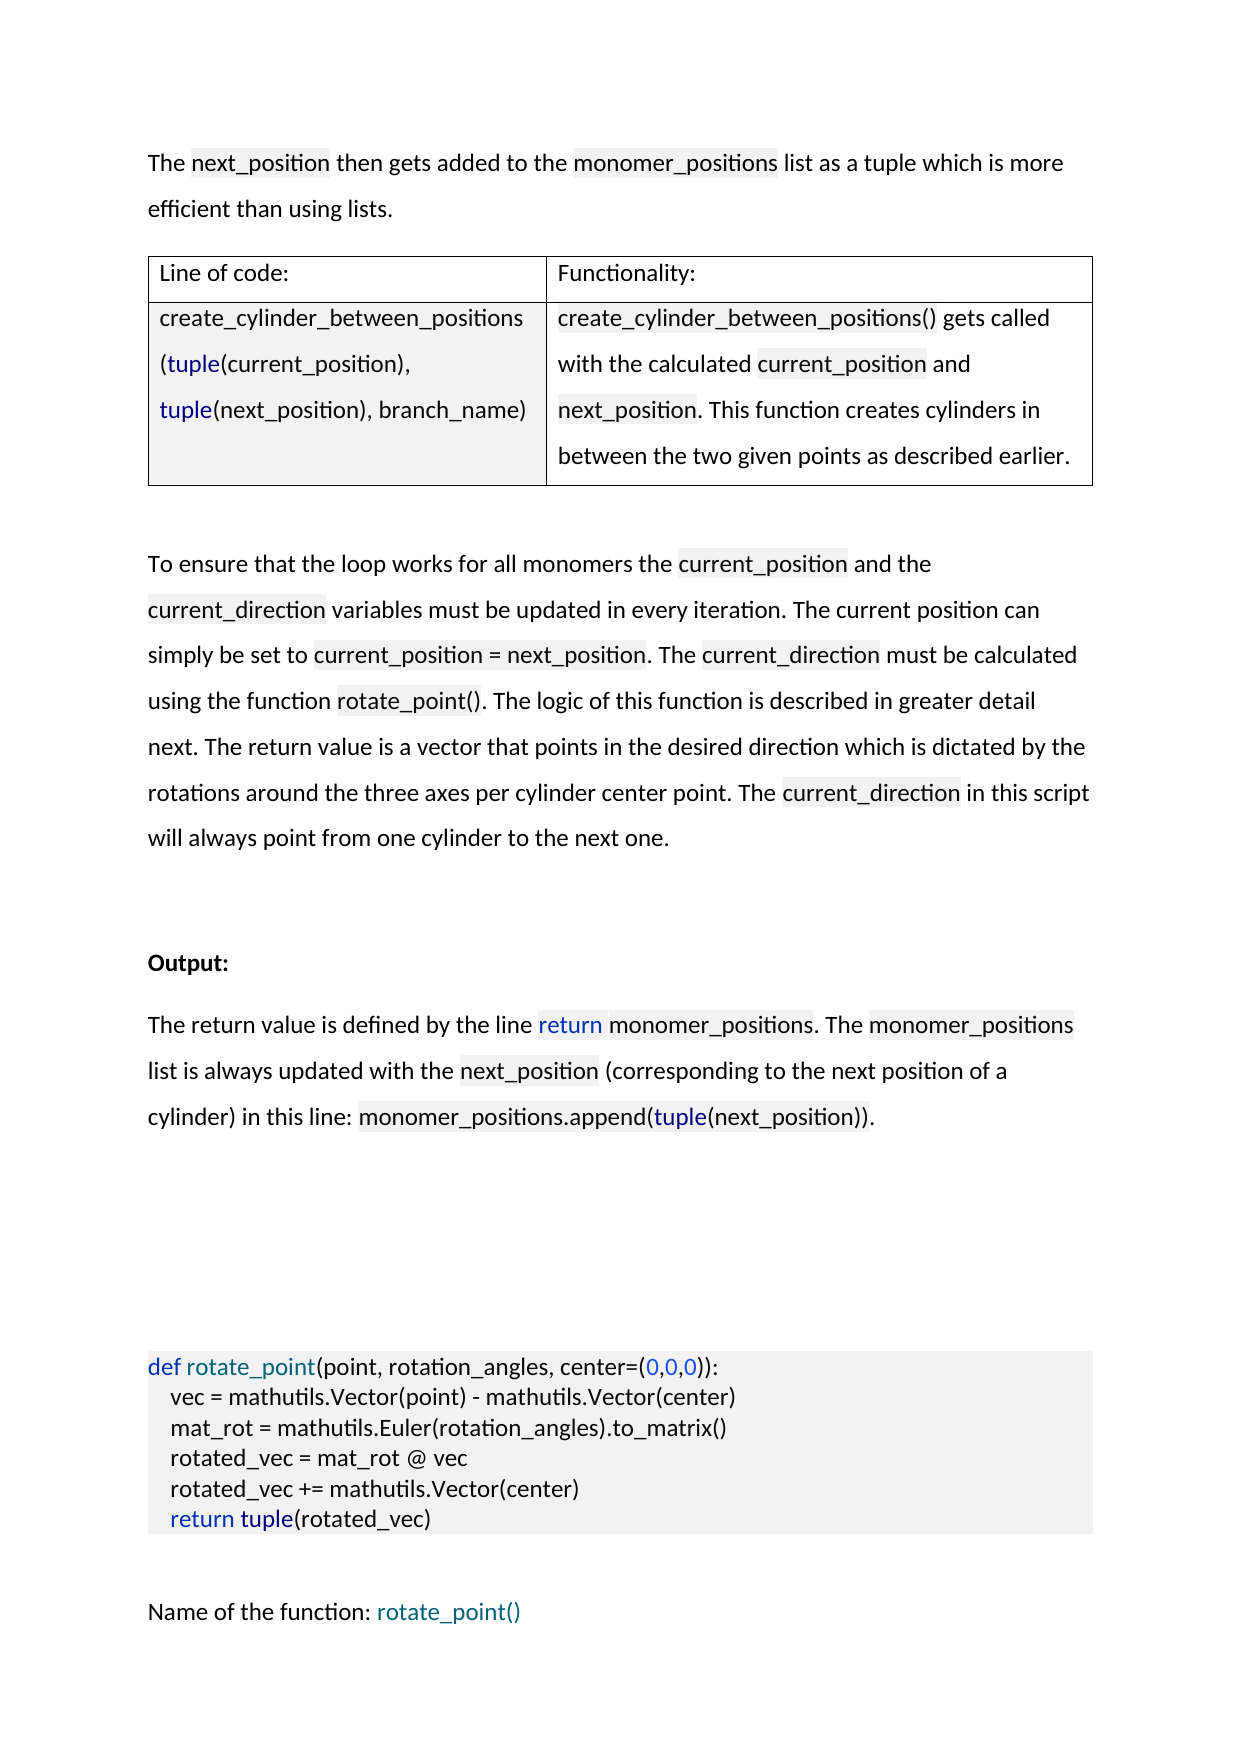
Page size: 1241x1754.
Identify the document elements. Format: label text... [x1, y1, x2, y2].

table_header Line of code: [149, 257, 546, 302]
text Name of the function: rotate_point() [148, 1596, 1093, 1627]
text The return value is defined by the line return monomer_positions. The monomer_positions list is always updated with the next_position (corresponding to the next position of a cylinder) in this line: monomer_positions.append(tuple(next_position)). [148, 1009, 1093, 1132]
table_cell create_cylinder_between_positions() gets called with the calculated current_position and next_position. This function creates cylinders in between the two given points as described earlier. [547, 303, 1092, 484]
table_header Functionality: [547, 257, 1092, 302]
text def rotate_point(point, rotation_angles, center=(0,0,0)): vec = mathutils.Vector(point) - mathutils.Vector(center) mat_rot = mathutils.Euler(rotation_angles).to_matrix() rotated_vec = mat_rot @ vec rotated_vec += mathutils.Vector(center) return tuple(rotated_vec) [148, 1351, 1093, 1534]
text Output: [148, 947, 1093, 978]
text To ensure that the loop works for all monomers the current_position and the current_direction variables must be updated in every iteration. The current position can simply be set to current_position = next_position. The current_direction must be calculated using the function rotate_point(). The logic of this function is described in greater detail next. The return value is a vector that points in the desired direction which is dictated by the rotations around the three axes per cylinder center point. The current_direction in this script will always point from one cylinder to the next one. [148, 548, 1093, 853]
text The next_position then gets added to the monomer_positions list as a tuple which is more efficient than using lists. [148, 148, 1093, 224]
table_cell create_cylinder_between_positions(tuple(current_position), tuple(next_position), branch_name) [149, 303, 546, 484]
